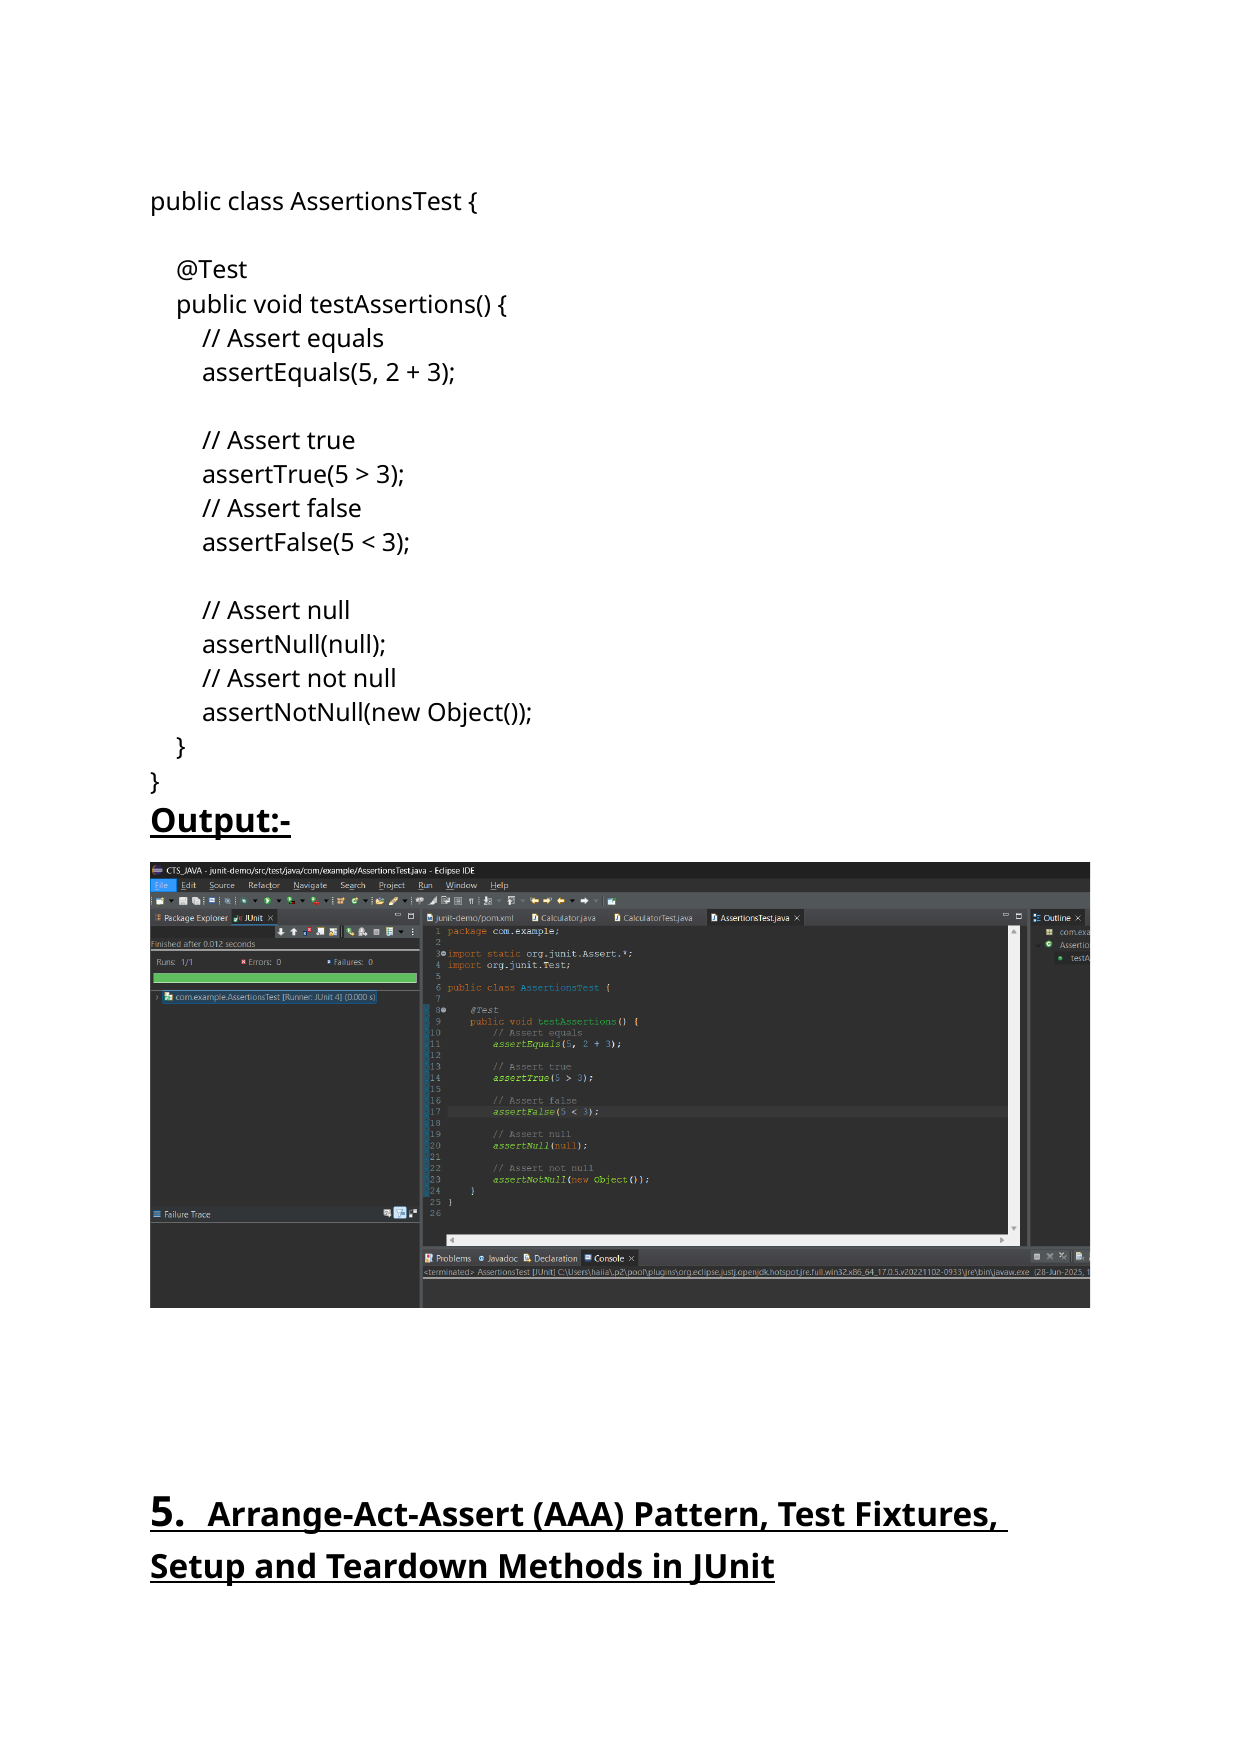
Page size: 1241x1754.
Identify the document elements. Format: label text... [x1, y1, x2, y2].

text assertEquals(5, 2 + 3); [150, 354, 1090, 388]
text // Assert equals [150, 320, 1090, 354]
text public class AssertionsTest { [150, 184, 1090, 218]
text // Assert not null [150, 661, 1090, 695]
picture [150, 862, 1091, 1308]
text assertFalse(5 < 3); [150, 525, 1090, 559]
text } [150, 763, 1090, 797]
text @Test [150, 252, 1090, 286]
text } [150, 729, 1090, 763]
text // Assert false [150, 491, 1090, 525]
text assertTrue(5 > 3); [150, 457, 1090, 491]
text // Assert true [150, 422, 1090, 457]
text // Assert null [150, 593, 1090, 627]
text assertNotNull(new Object()); [150, 695, 1090, 729]
text public void testAssertions() { [150, 286, 1090, 320]
text assertNull(null); [150, 627, 1090, 661]
text Output:- [150, 797, 1090, 843]
text 5. Arrange-Act-Assert (AAA) Pattern, Test Fixtures, Setup and Teardown Methods in JUnit [150, 1482, 1090, 1588]
